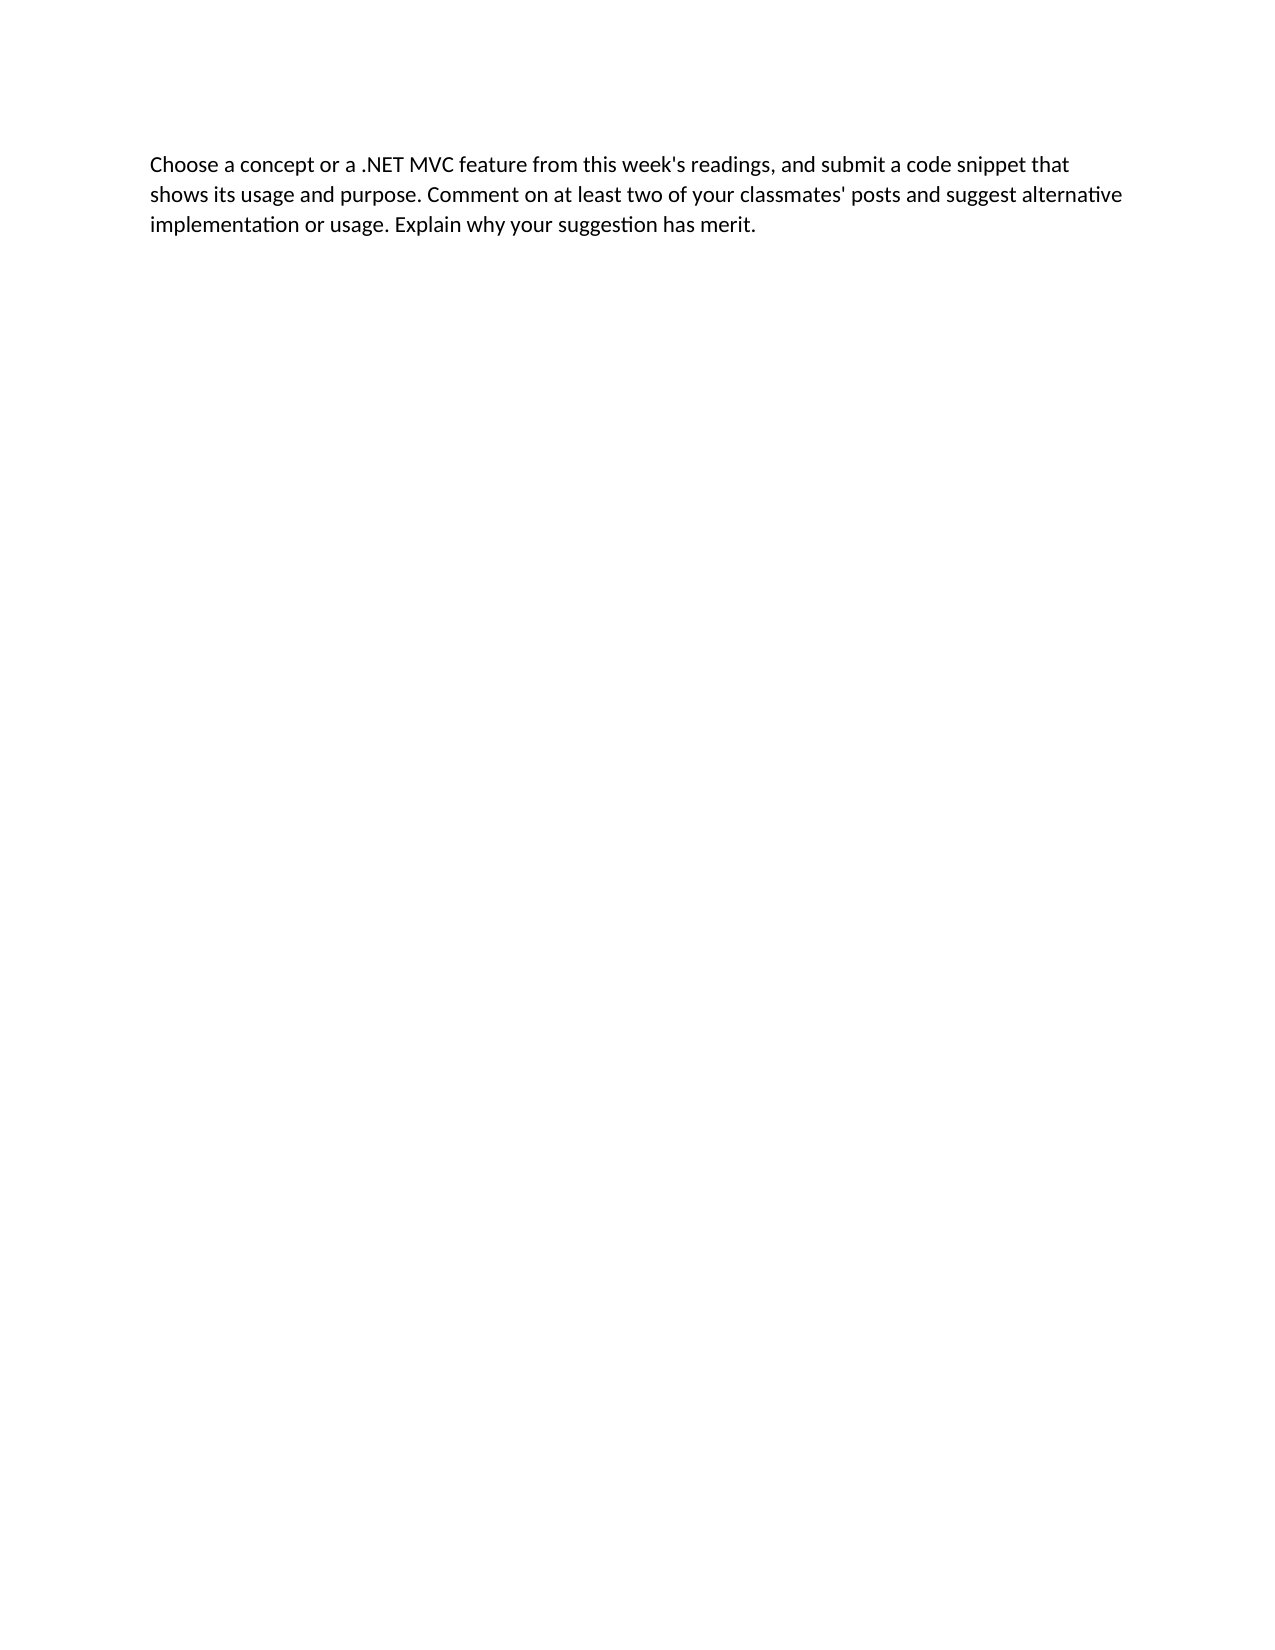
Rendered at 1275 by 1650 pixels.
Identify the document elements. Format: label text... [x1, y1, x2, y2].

text Choose a concept or a .NET MVC feature from this week's readings, and submit a code snippet that shows its usage and purpose. Comment on at least two of your classmates' posts and suggest alternative implementation or usage. Explain why your suggestion has merit. [150, 150, 1125, 238]
